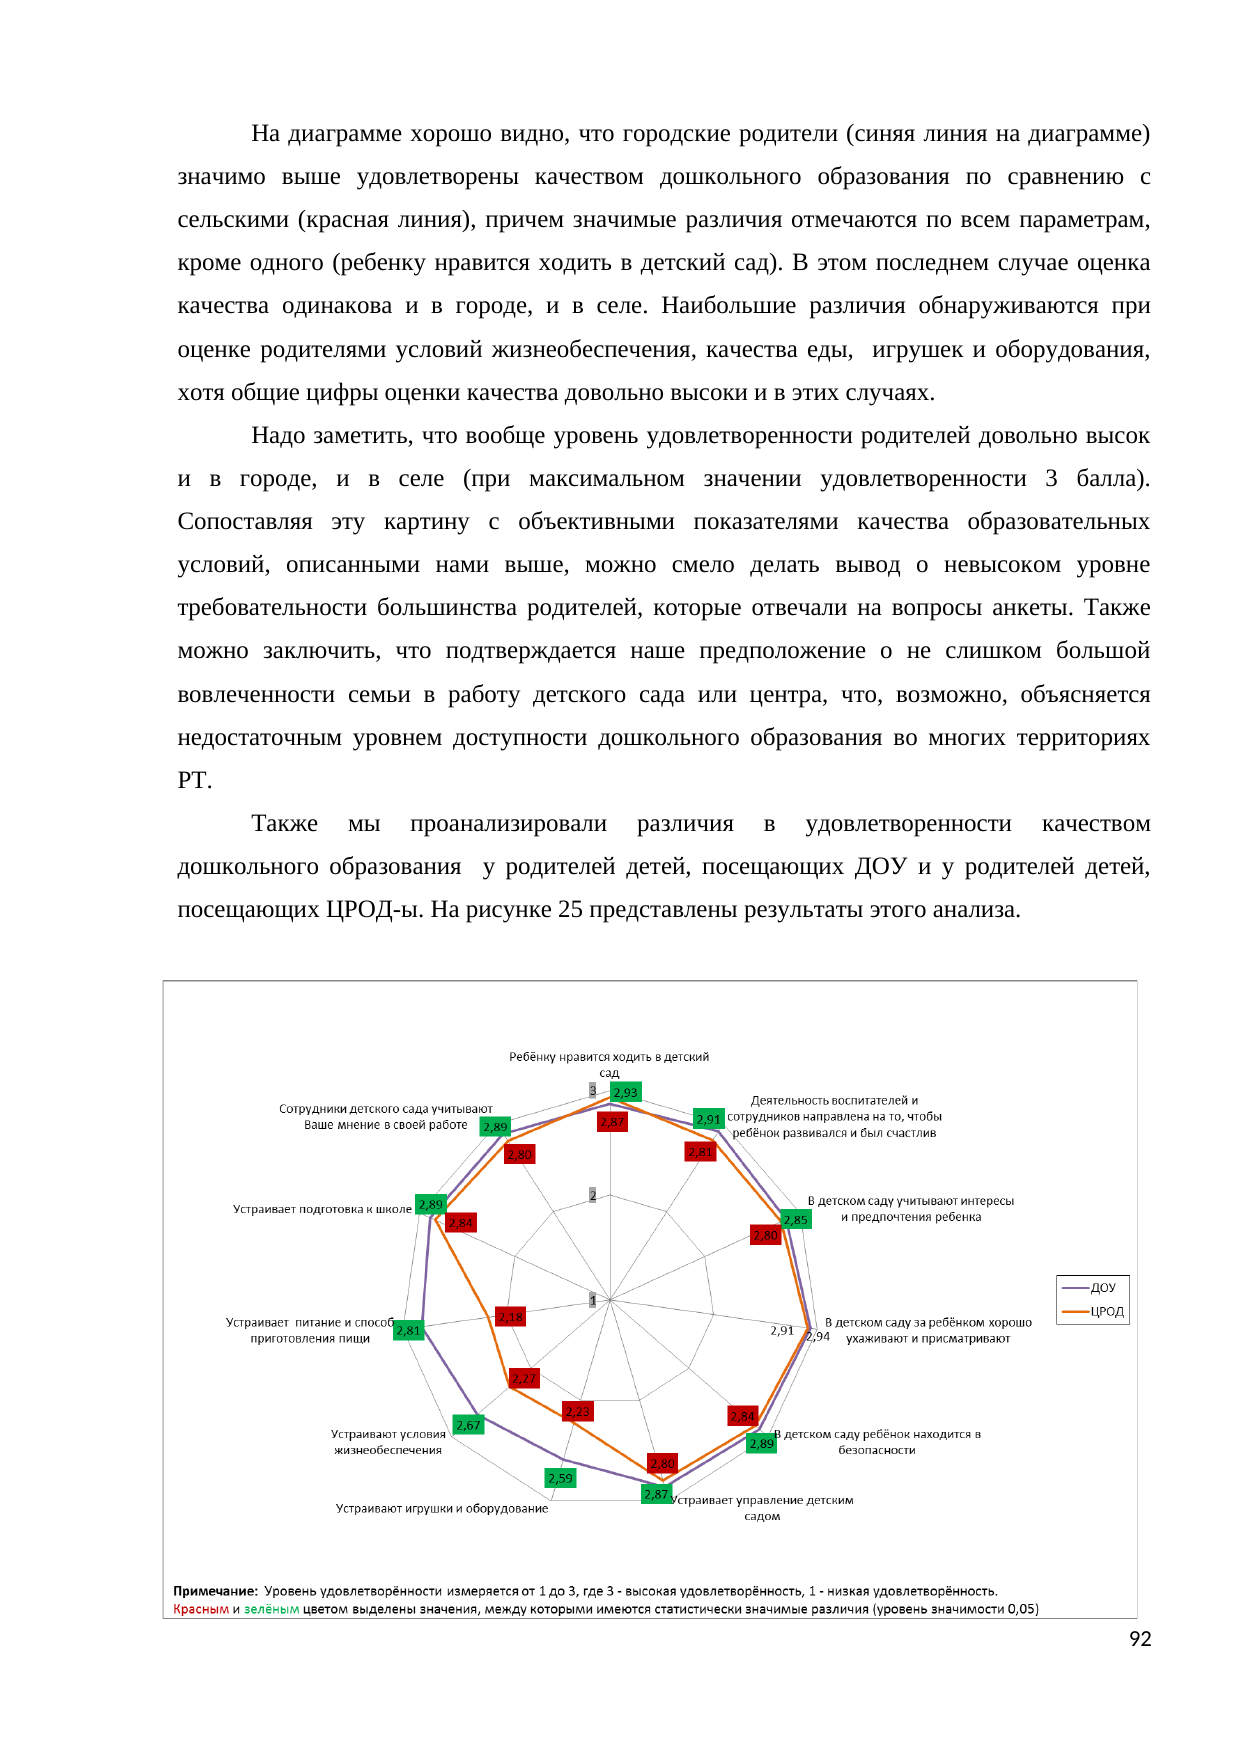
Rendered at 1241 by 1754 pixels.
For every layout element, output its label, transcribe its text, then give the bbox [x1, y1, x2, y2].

text Также мы проанализировали различия в удовлетворенности качеством дошкольного образования у родителей детей, посещающих ДОУ и у родителей детей, посещающих ЦРОД-ы. На рисунке 25 представлены результаты этого анализа. [177, 808, 1152, 923]
text Надо заметить, что вообще уровень удовлетворенности родителей довольно высок и в городе, и в селе (при максимальном значении удовлетворенности 3 балла). Сопоставляя эту картину с объективными показателями качества образовательных условий, описанными нами выше, можно смело делать вывод о невысоком уровне требовательности большинства родителей, которые отвечали на вопросы анкеты. Также можно заключить, что подтверждается наше предположение о не слишком большой вовлеченности семьи в работу детского сада или центра, что, возможно, объясняется недостаточным уровнем доступности дошкольного образования во многих территориях РТ. [177, 420, 1152, 794]
picture [162, 980, 1138, 1619]
text На диаграмме хорошо видно, что городские родители (синяя линия на диаграмме) значимо выше удовлетворены качеством дошкольного образования по сравнению с сельскими (красная линия), причем значимые различия отмечаются по всем параметрам, кроме одного (ребенку нравится ходить в детский сад). В этом последнем случае оценка качества одинакова и в городе, и в селе. Наибольшие различия обнаруживаются при оценке родителями условий жизнеобеспечения, качества еды, игрушек и оборудования, хотя общие цифры оценки качества довольно высоки и в этих случаях. [177, 118, 1152, 406]
